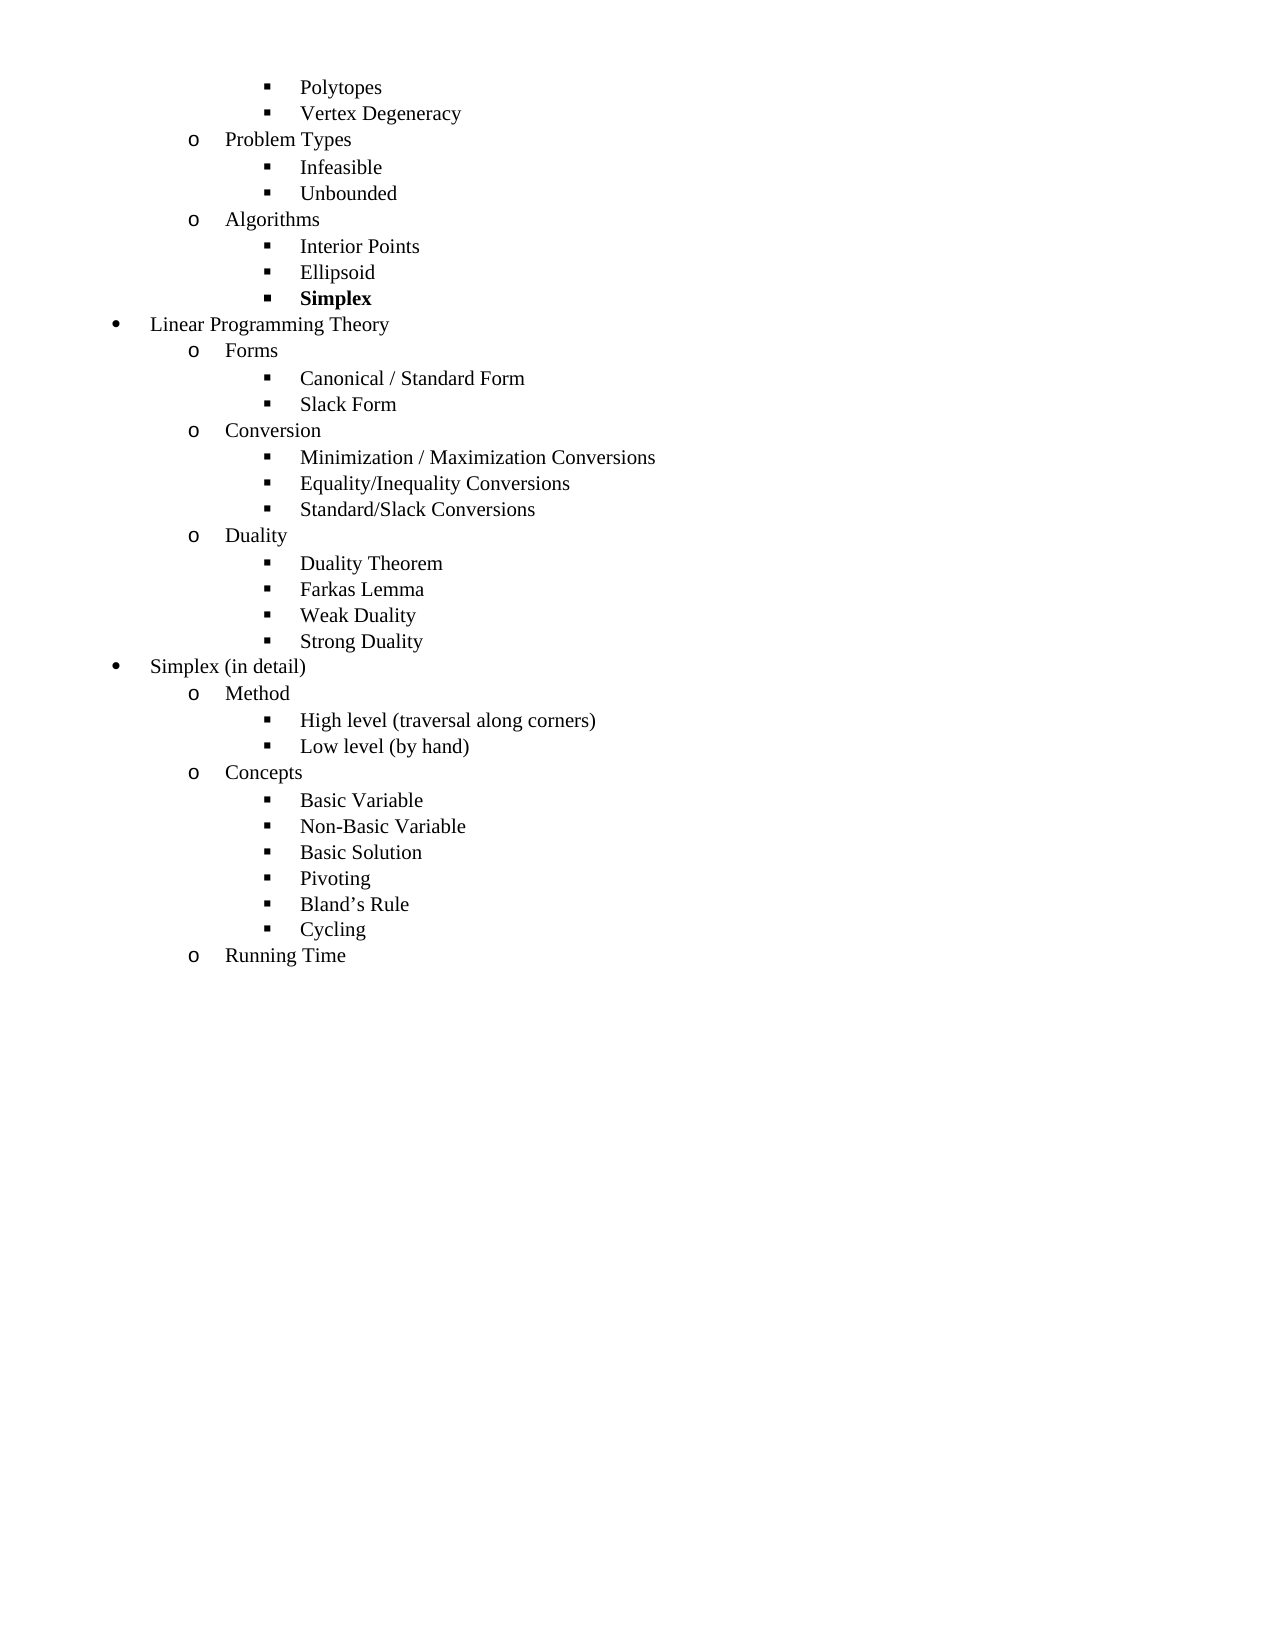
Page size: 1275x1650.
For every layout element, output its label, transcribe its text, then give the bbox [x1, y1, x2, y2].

list Cycling [262, 917, 1200, 941]
list Minimization / Maximization Conversions [262, 445, 1200, 469]
list Equality/Inequality Conversions [262, 471, 1200, 495]
list Ellipsoid [262, 260, 1200, 284]
list Vertex Degeneracy [262, 101, 1200, 125]
list Bland’s Rule [262, 891, 1200, 916]
list Strong Duality [262, 628, 1200, 653]
list Duality [187, 523, 1200, 549]
list Canonical / Standard Form [262, 366, 1200, 390]
list Linear Programming Theory [112, 312, 1200, 336]
list Simplex (in detail) [112, 654, 1200, 678]
list High level (traversal along corners) [262, 708, 1200, 732]
list Weak Duality [262, 603, 1200, 627]
list Low level (by hand) [262, 734, 1200, 758]
list Farkas Lemma [262, 577, 1200, 601]
list Interior Points [262, 234, 1200, 258]
list Infeasible [262, 154, 1200, 179]
list Non-Basic Variable [262, 814, 1200, 838]
list Conversion [187, 417, 1200, 443]
list Method [187, 680, 1200, 706]
list Concepts [187, 760, 1200, 786]
list Pivoting [262, 866, 1200, 889]
list Basic Variable [262, 788, 1200, 812]
list Running Time [187, 943, 1200, 969]
list Problem Types [187, 127, 1200, 153]
list Forms [187, 338, 1200, 364]
list Unbounded [262, 181, 1200, 204]
list Simplex [262, 286, 1200, 310]
list Slack Form [262, 392, 1200, 416]
list Duality Theorem [262, 551, 1200, 575]
list Basic Solution [262, 839, 1200, 864]
list Polytopes [262, 75, 1200, 99]
list Standard/Slack Conversions [262, 497, 1200, 521]
list Algorithms [187, 206, 1200, 232]
